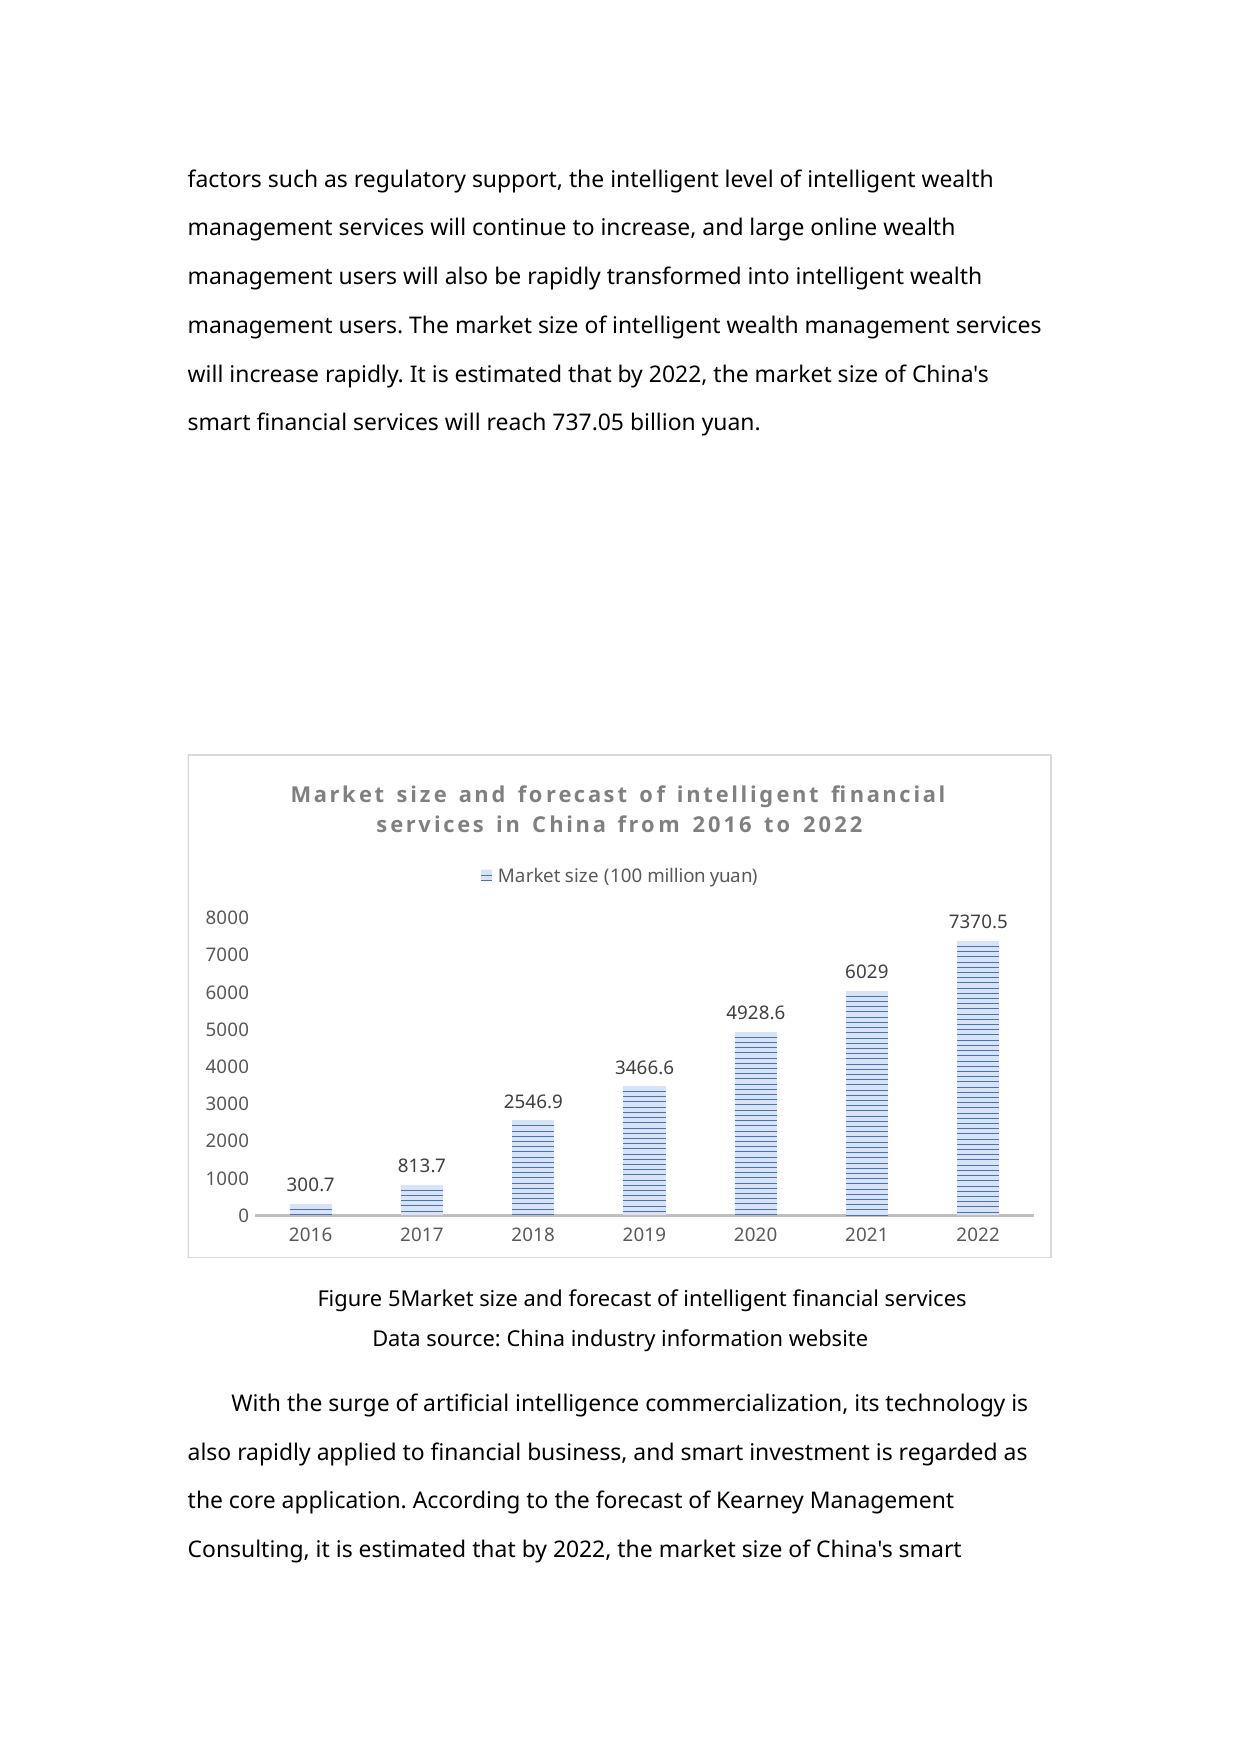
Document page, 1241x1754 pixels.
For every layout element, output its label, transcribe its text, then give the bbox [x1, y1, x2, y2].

text Data source: China industry information website [187, 1321, 1053, 1354]
text Figure 5Market size and forecast of intelligent financial services [187, 1281, 1053, 1314]
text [187, 1386, 1053, 1565]
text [187, 162, 1053, 438]
